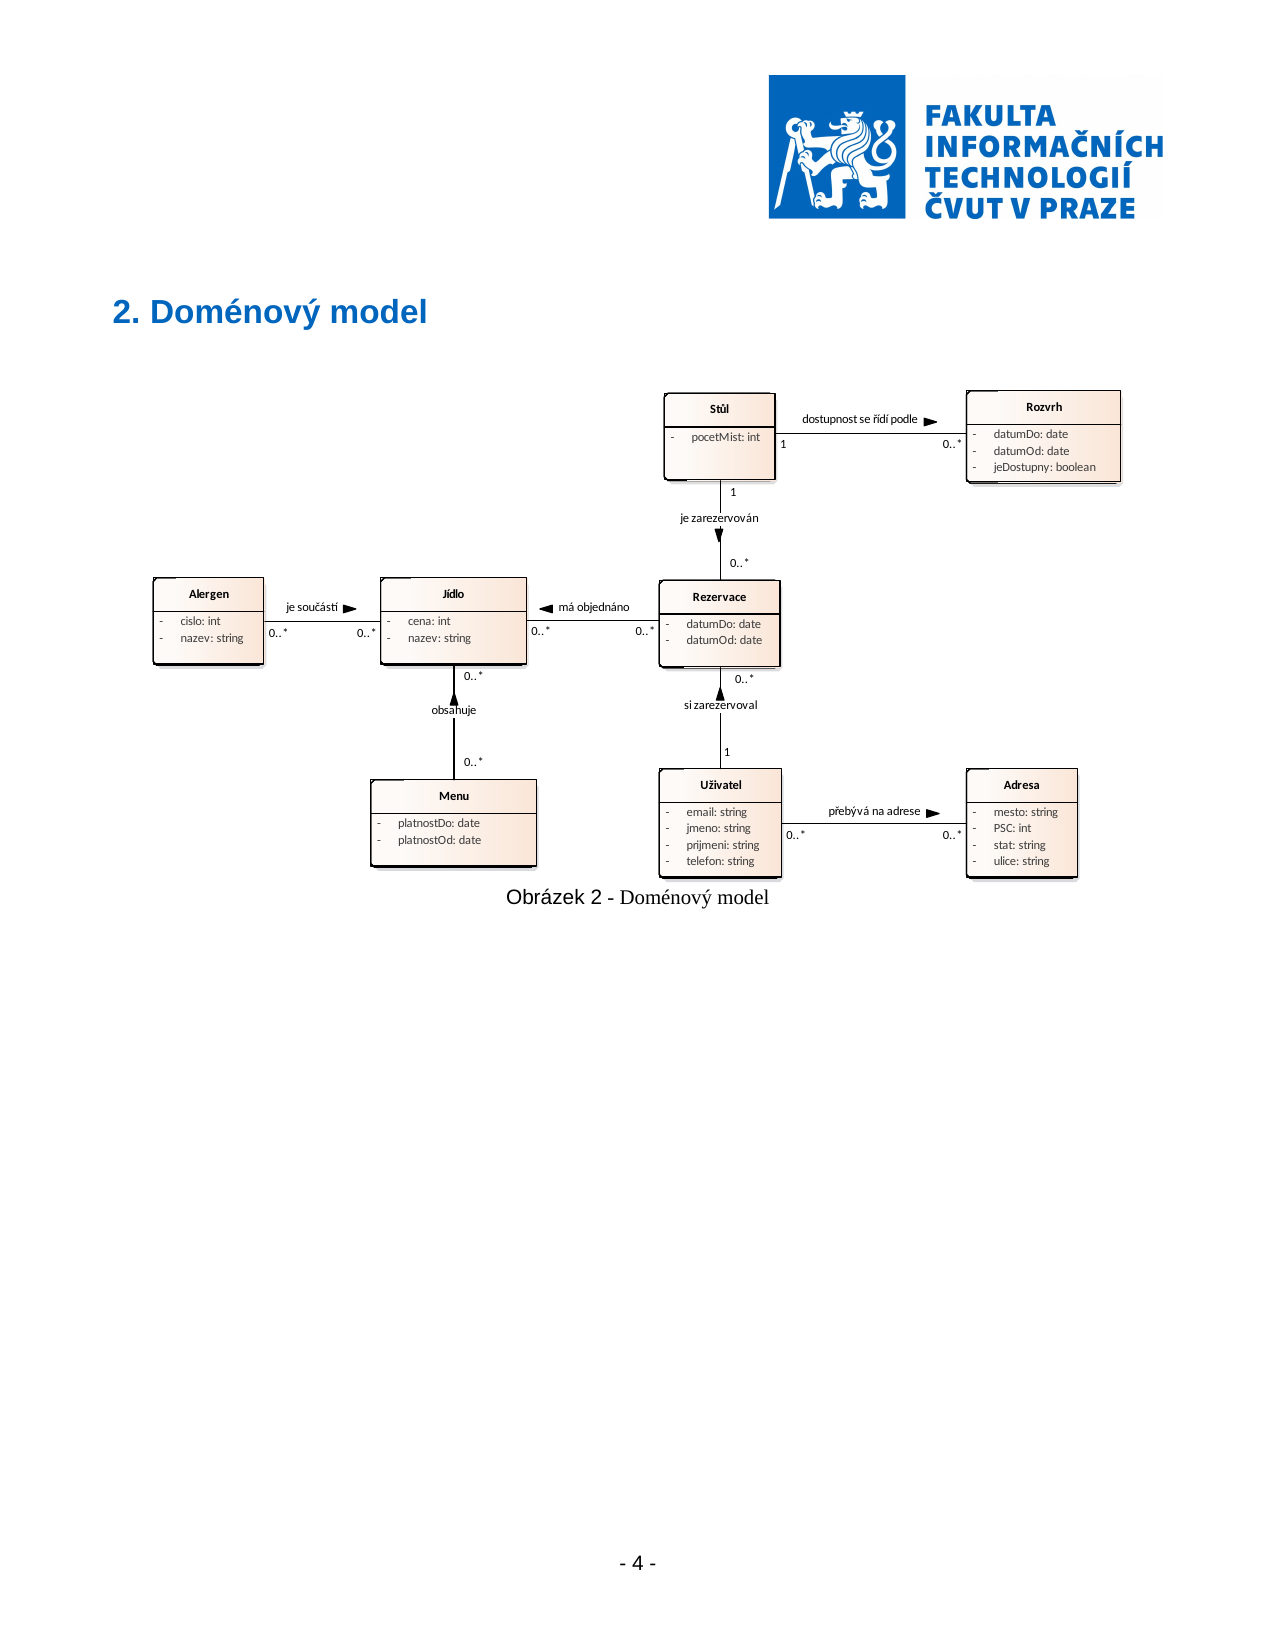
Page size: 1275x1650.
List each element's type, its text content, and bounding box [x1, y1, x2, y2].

subtitle Doménový model [112, 292, 1162, 330]
picture [768, 75, 1163, 219]
text Obrázek 2 - Doménový model [112, 884, 1162, 909]
